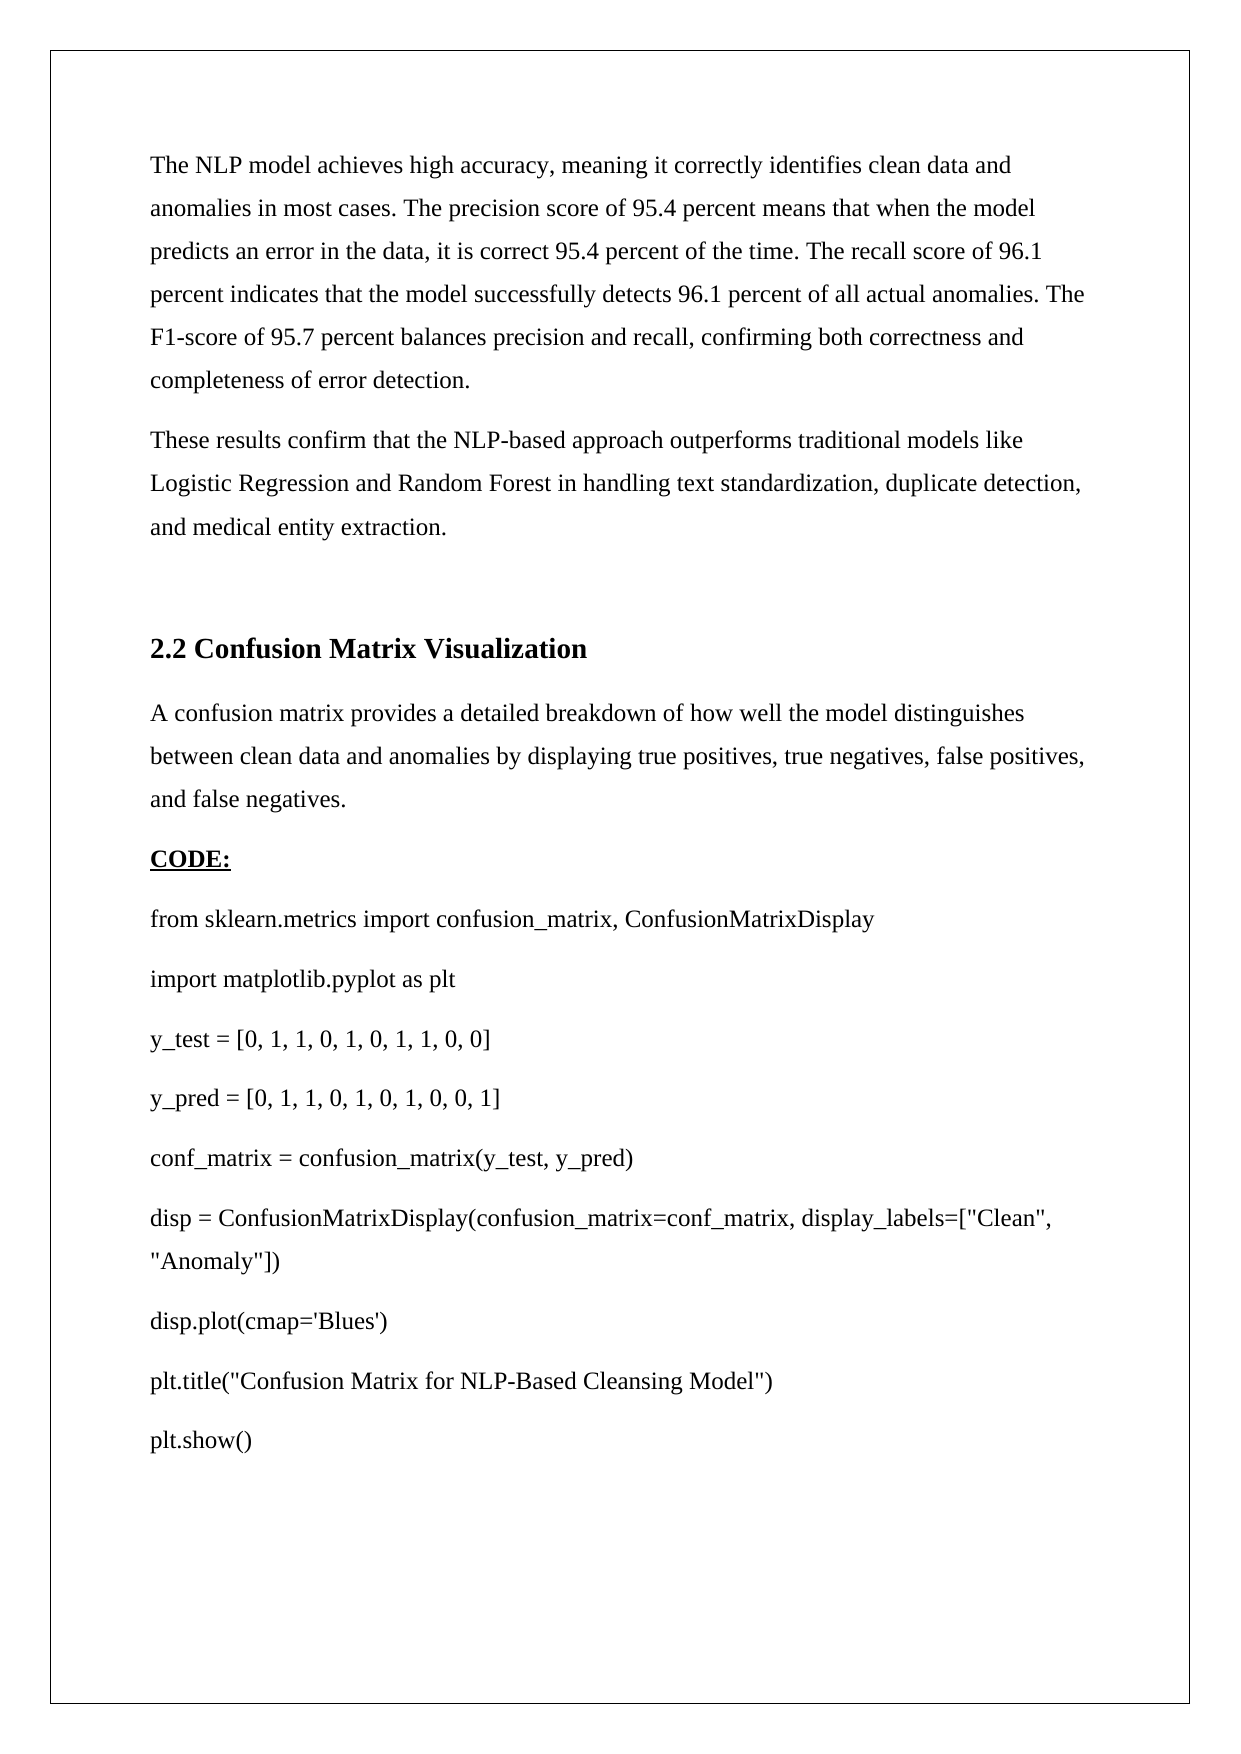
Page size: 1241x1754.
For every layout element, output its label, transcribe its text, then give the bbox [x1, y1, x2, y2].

text y_test = [0, 1, 1, 0, 1, 0, 1, 1, 0, 0] [150, 1024, 1090, 1052]
text A confusion matrix provides a detailed breakdown of how well the model distinguishes between clean data and anomalies by displaying true positives, true negatives, false positives, and false negatives. [150, 698, 1090, 813]
text 2.2 Confusion Matrix Visualization [150, 631, 1090, 665]
text The NLP model achieves high accuracy, meaning it correctly identifies clean data and anomalies in most cases. The precision score of 95.4 percent means that when the model predicts an error in the data, it is correct 95.4 percent of the time. The recall score of 96.1 percent indicates that the model successfully detects 96.1 percent of all actual anomalies. The F1-score of 95.7 percent balances precision and recall, confirming both correctness and completeness of error detection. [150, 150, 1090, 394]
text These results confirm that the NLP-based approach outperforms traditional models like Logistic Regression and Random Forest in handling text standardization, duplicate detection, and medical entity extraction. [150, 425, 1090, 540]
text disp.plot(cmap='Blues') [150, 1306, 1090, 1335]
text disp = ConfusionMatrixDisplay(confusion_matrix=conf_matrix, display_labels=["Clean", "Anomaly"]) [150, 1203, 1090, 1275]
text y_pred = [0, 1, 1, 0, 1, 0, 1, 0, 0, 1] [150, 1083, 1090, 1112]
text plt.show() [150, 1426, 1090, 1454]
text from sklearn.metrics import confusion_matrix, ConfusionMatrixDisplay [150, 904, 1090, 933]
text CODE: [150, 844, 1090, 873]
text import matplotlib.pyplot as plt [150, 964, 1090, 993]
text plt.title("Confusion Matrix for NLP-Based Cleansing Model") [150, 1366, 1090, 1394]
text conf_matrix = confusion_matrix(y_test, y_pred) [150, 1143, 1090, 1172]
